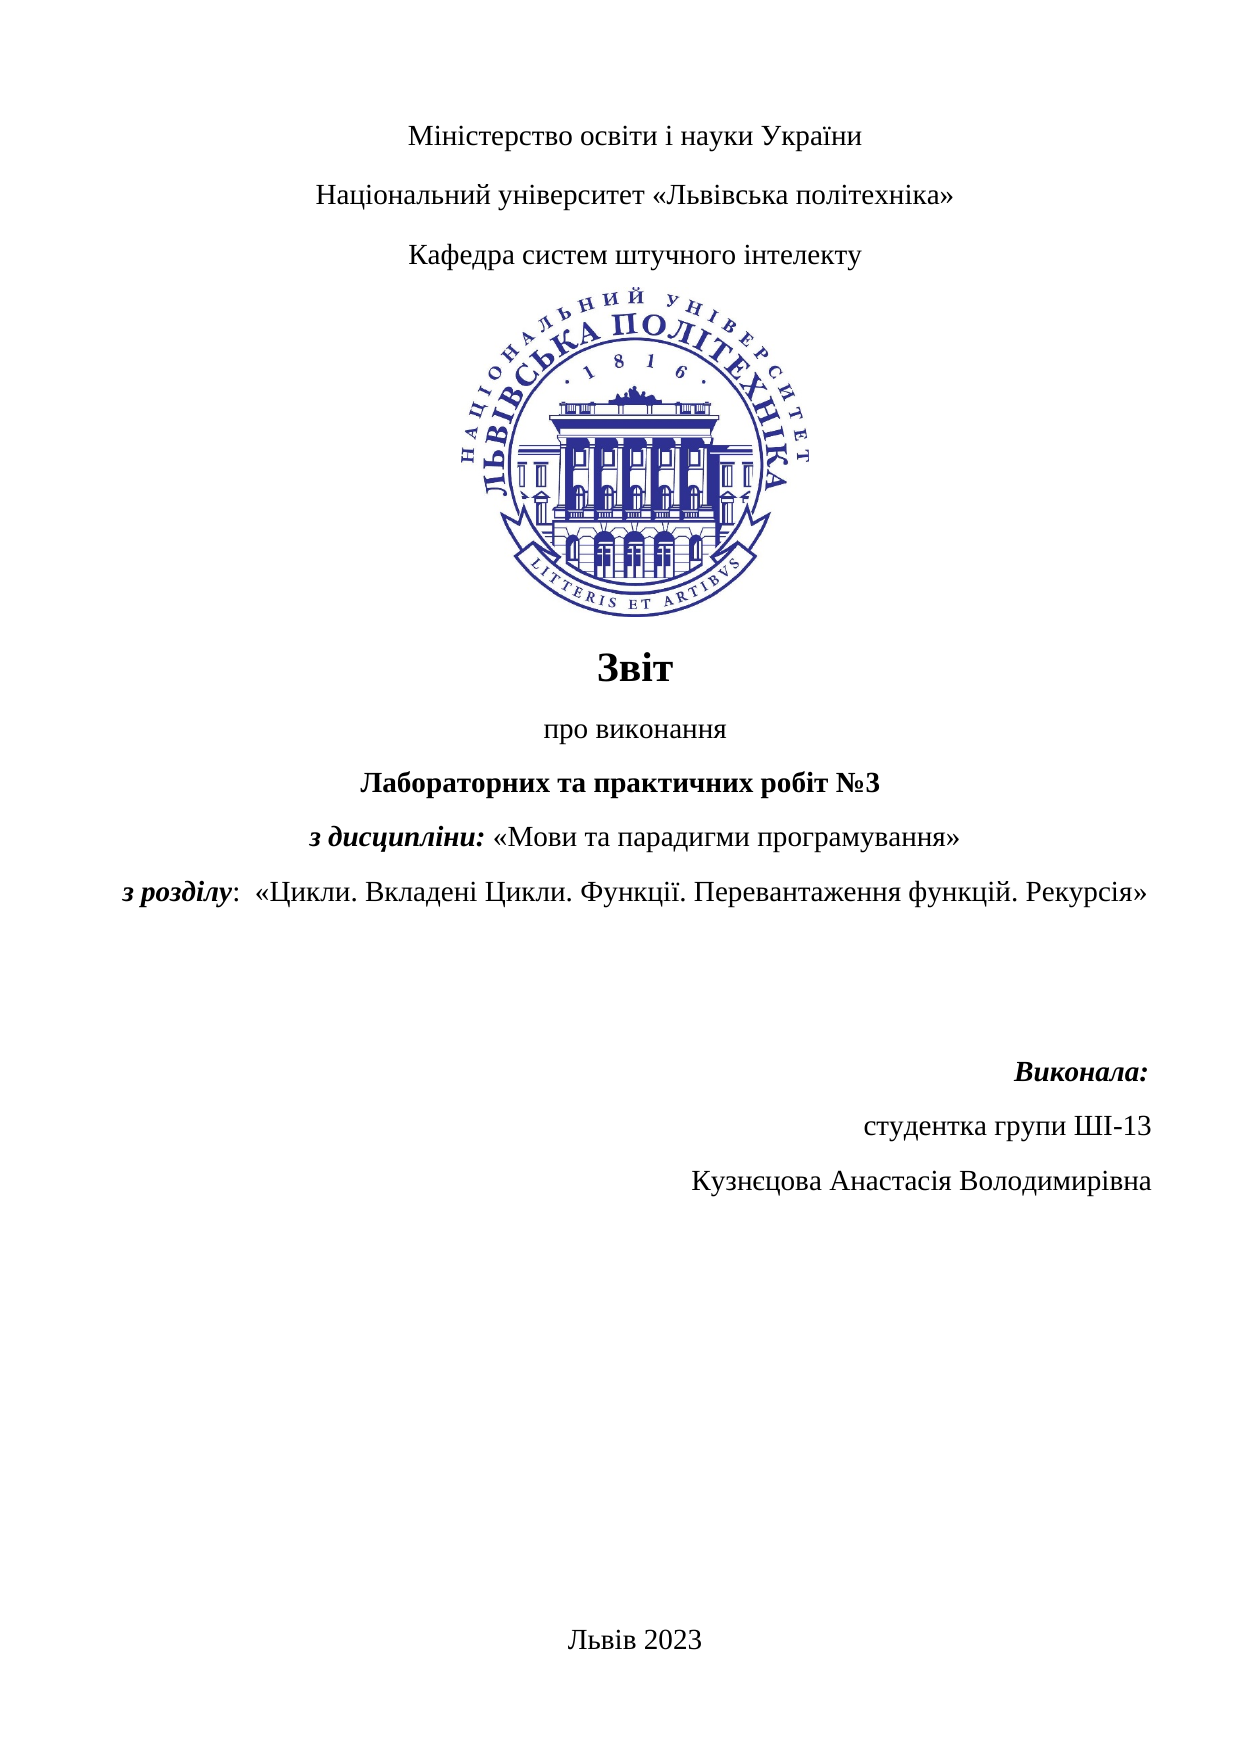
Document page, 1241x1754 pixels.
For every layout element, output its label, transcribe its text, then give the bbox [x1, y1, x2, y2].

picture [461, 287, 809, 617]
text Виконала: [118, 1054, 1152, 1087]
text студентка групи ШІ-13 [118, 1108, 1152, 1142]
text Кафедра систем штучного інтелекту [118, 237, 1152, 270]
text Міністерство освіти і науки України [118, 118, 1152, 152]
text з розділу: «Цикли. Вкладені Цикли. Функції. Перевантаження функцій. Рекурсія» [118, 874, 1152, 907]
text з дисципліни: «Мови та парадигми програмування» [118, 819, 1152, 853]
text Національний університет «Львівська політехніка» [118, 177, 1152, 211]
text Звіт [118, 642, 1152, 690]
text Кузнєцова Анастасія Володимирівна [118, 1163, 1152, 1196]
text про виконання [118, 711, 1152, 744]
text Лабораторних та практичних робіт №3 [118, 765, 1152, 799]
